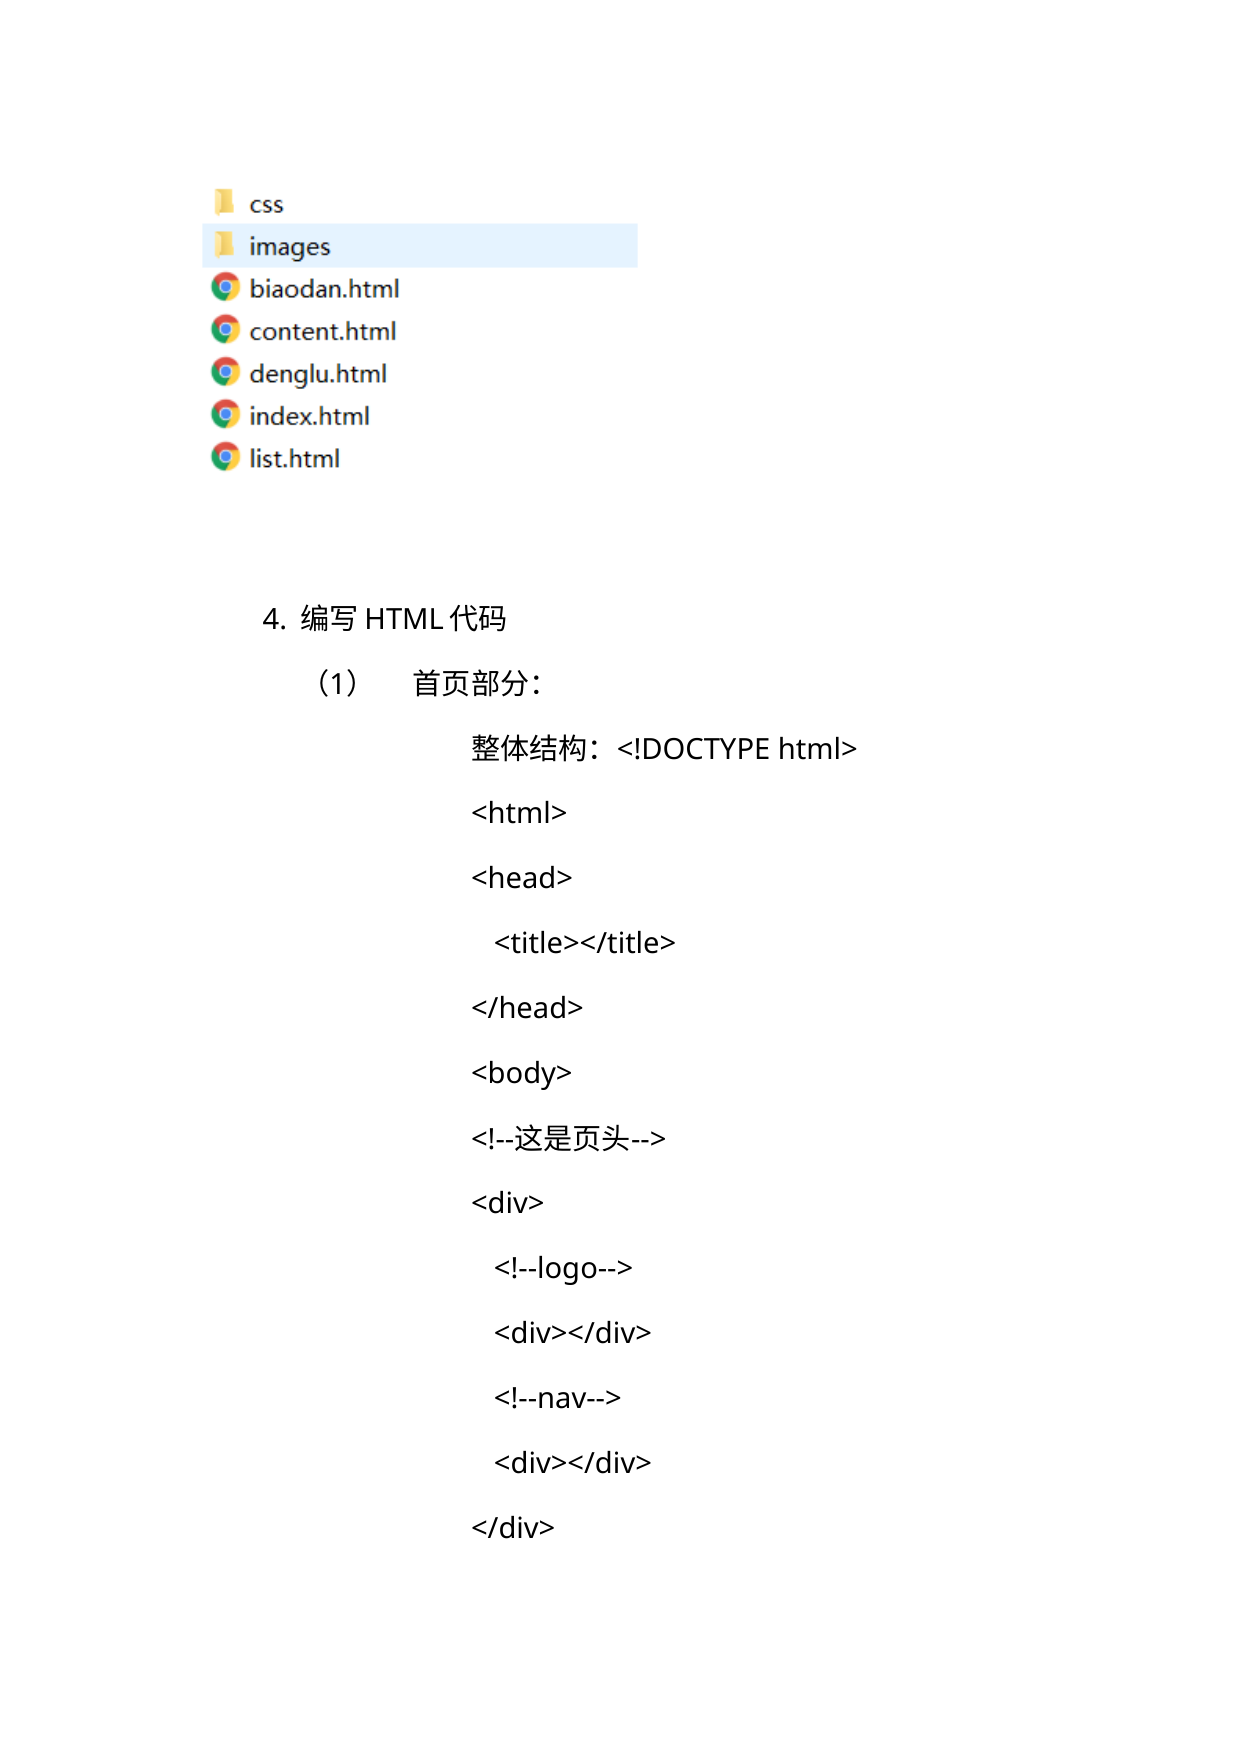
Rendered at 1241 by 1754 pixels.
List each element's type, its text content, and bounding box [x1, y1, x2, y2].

list <!--logo--> [412, 1234, 1053, 1299]
list 编写HTML代码 [262, 584, 1053, 649]
picture [187, 162, 638, 499]
list </div> [412, 1494, 1053, 1559]
list <div> [412, 1169, 1053, 1234]
list <body> [412, 1039, 1053, 1104]
list 首页部分： [300, 649, 1053, 714]
list 整体结构：<!DOCTYPE html> [412, 714, 1053, 779]
list <html> [412, 779, 1053, 844]
list <!--nav--> [412, 1364, 1053, 1429]
list <title></title> [412, 909, 1053, 974]
list <div></div> [412, 1429, 1053, 1494]
list <head> [412, 844, 1053, 909]
list <!--这是页头--> [412, 1104, 1053, 1169]
list <div></div> [412, 1299, 1053, 1364]
list </head> [412, 974, 1053, 1039]
